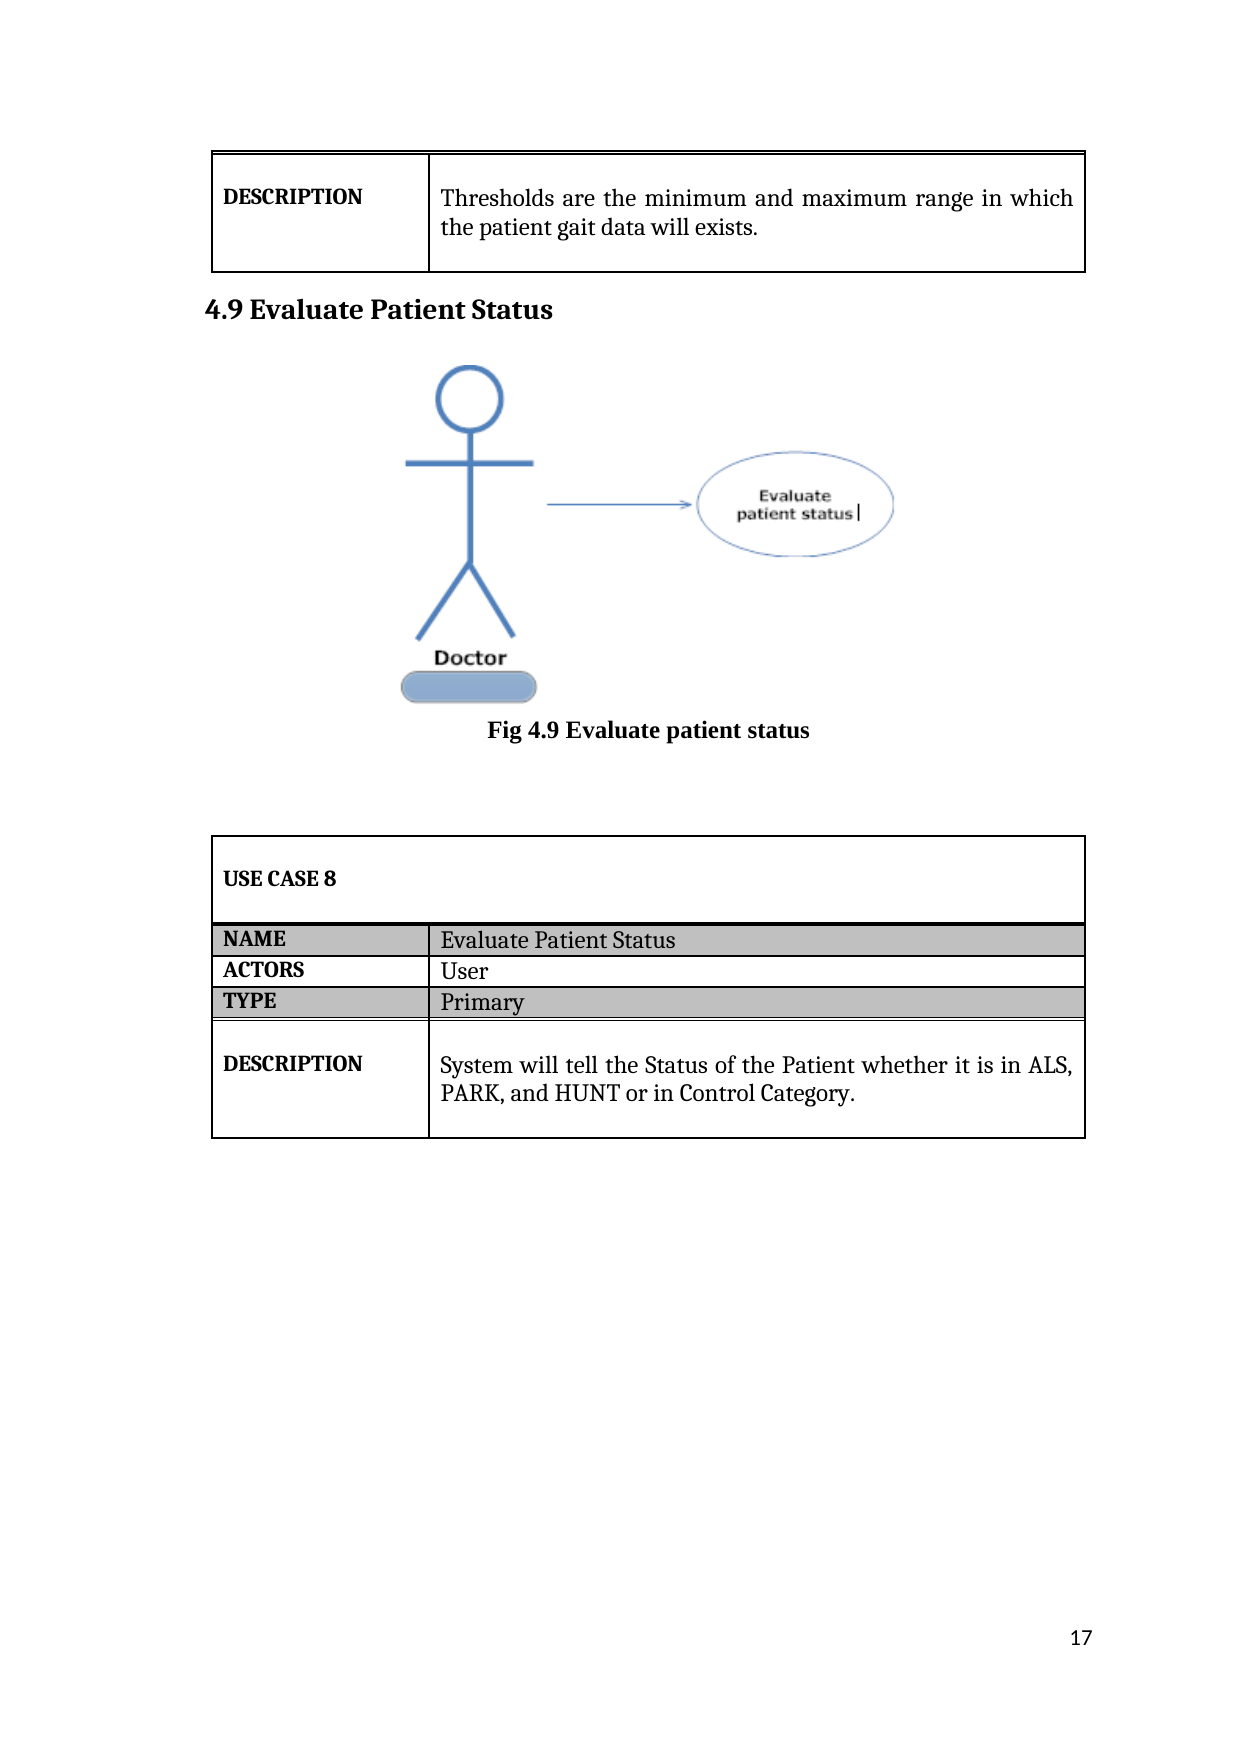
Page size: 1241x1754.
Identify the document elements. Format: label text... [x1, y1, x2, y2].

table_cell DESCRIPTION [213, 1021, 428, 1137]
text Fig 4.9 Evaluate patient status [205, 715, 1092, 744]
subtitle 4.9 Evaluate Patient Status [205, 293, 1092, 327]
picture [396, 365, 902, 715]
table_cell TYPE [213, 988, 428, 1017]
table_cell DESCRIPTION [213, 155, 428, 271]
table_cell User [430, 957, 1084, 986]
table_cell System will tell the Status of the Patient whether it is in ALS, PARK, and HUNT or in Control Category. [430, 1021, 1084, 1137]
table_cell Primary [430, 988, 1084, 1017]
table_cell Thresholds are the minimum and maximum range in which the patient gait data will exists. [430, 155, 1084, 271]
table_cell Evaluate Patient Status [430, 926, 1084, 955]
table_cell NAME [213, 926, 428, 955]
table_header USE CASE 8 [213, 837, 1084, 922]
table_cell ACTORS [213, 957, 428, 986]
